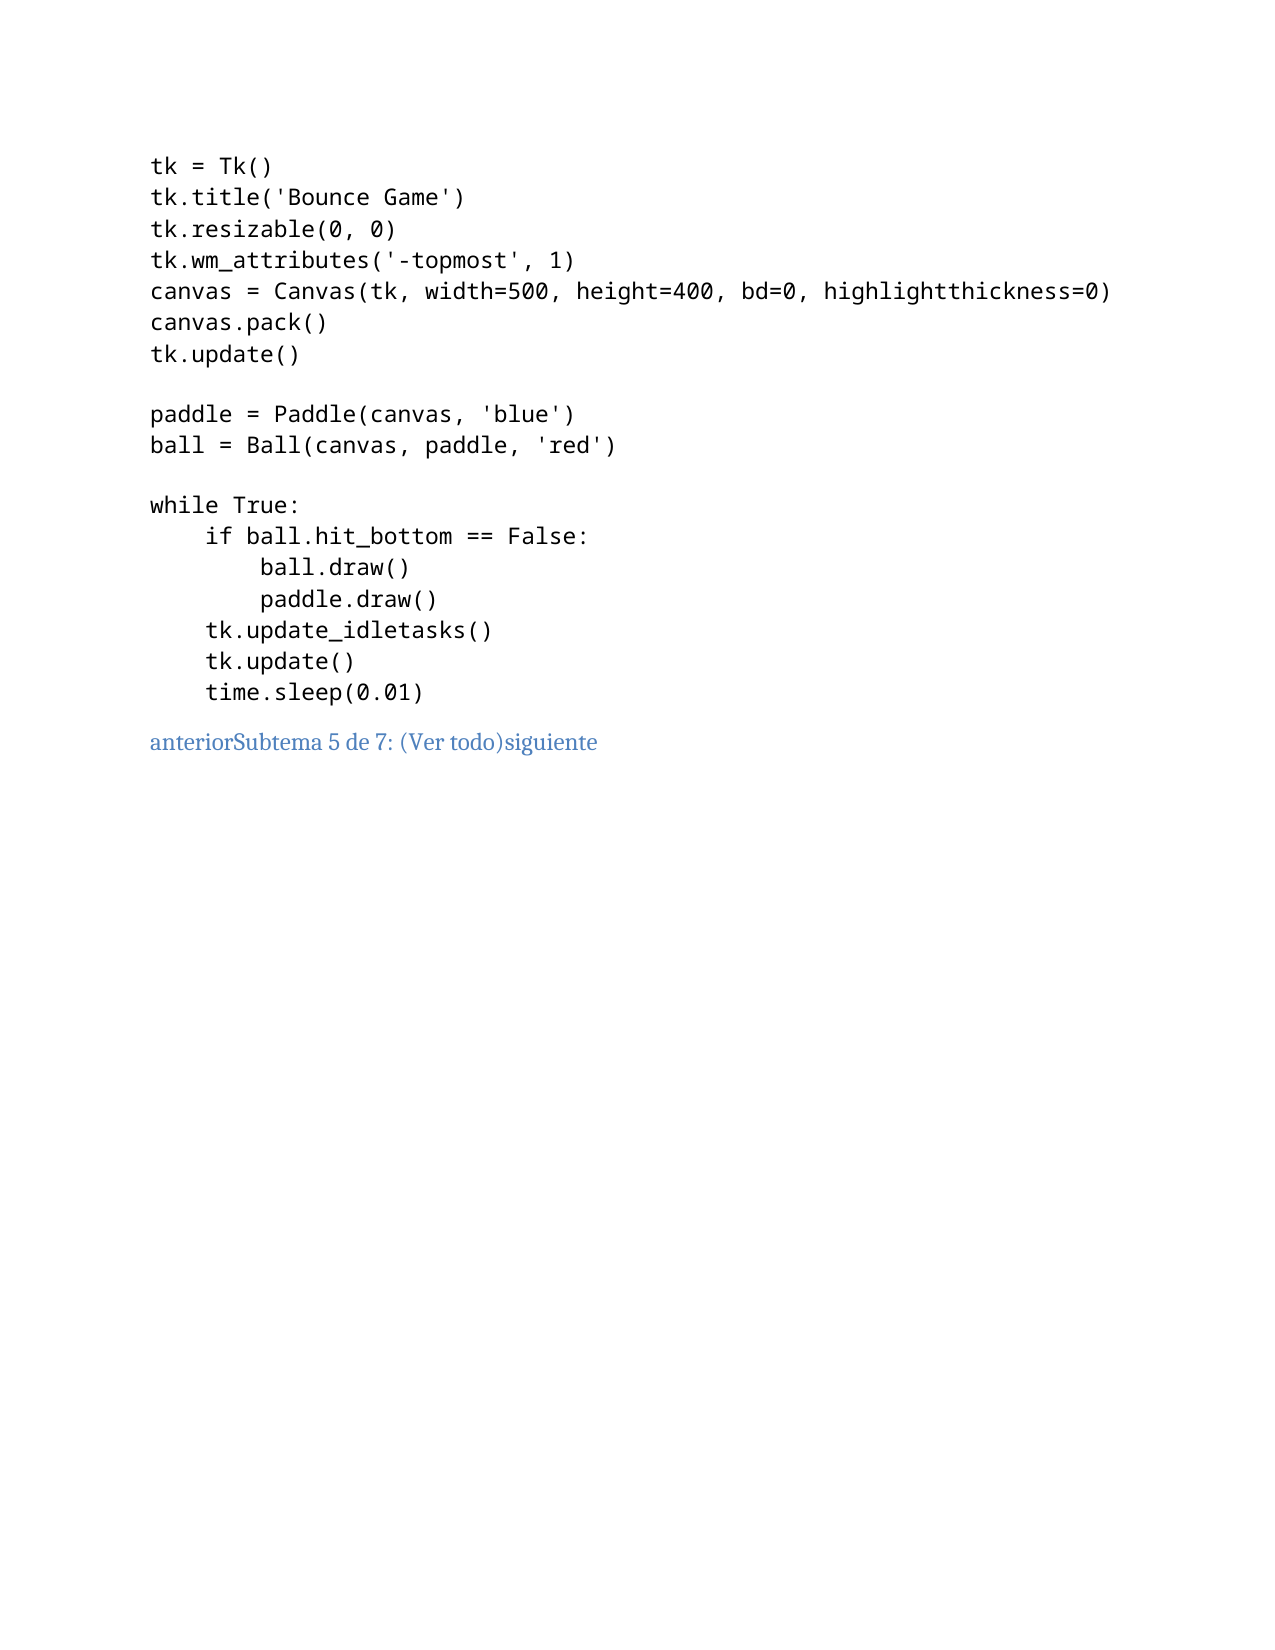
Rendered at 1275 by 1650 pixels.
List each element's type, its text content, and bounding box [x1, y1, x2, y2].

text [150, 150, 1125, 707]
text anteriorSubtema 5 de 7: (Ver todo)siguiente [150, 728, 1125, 786]
